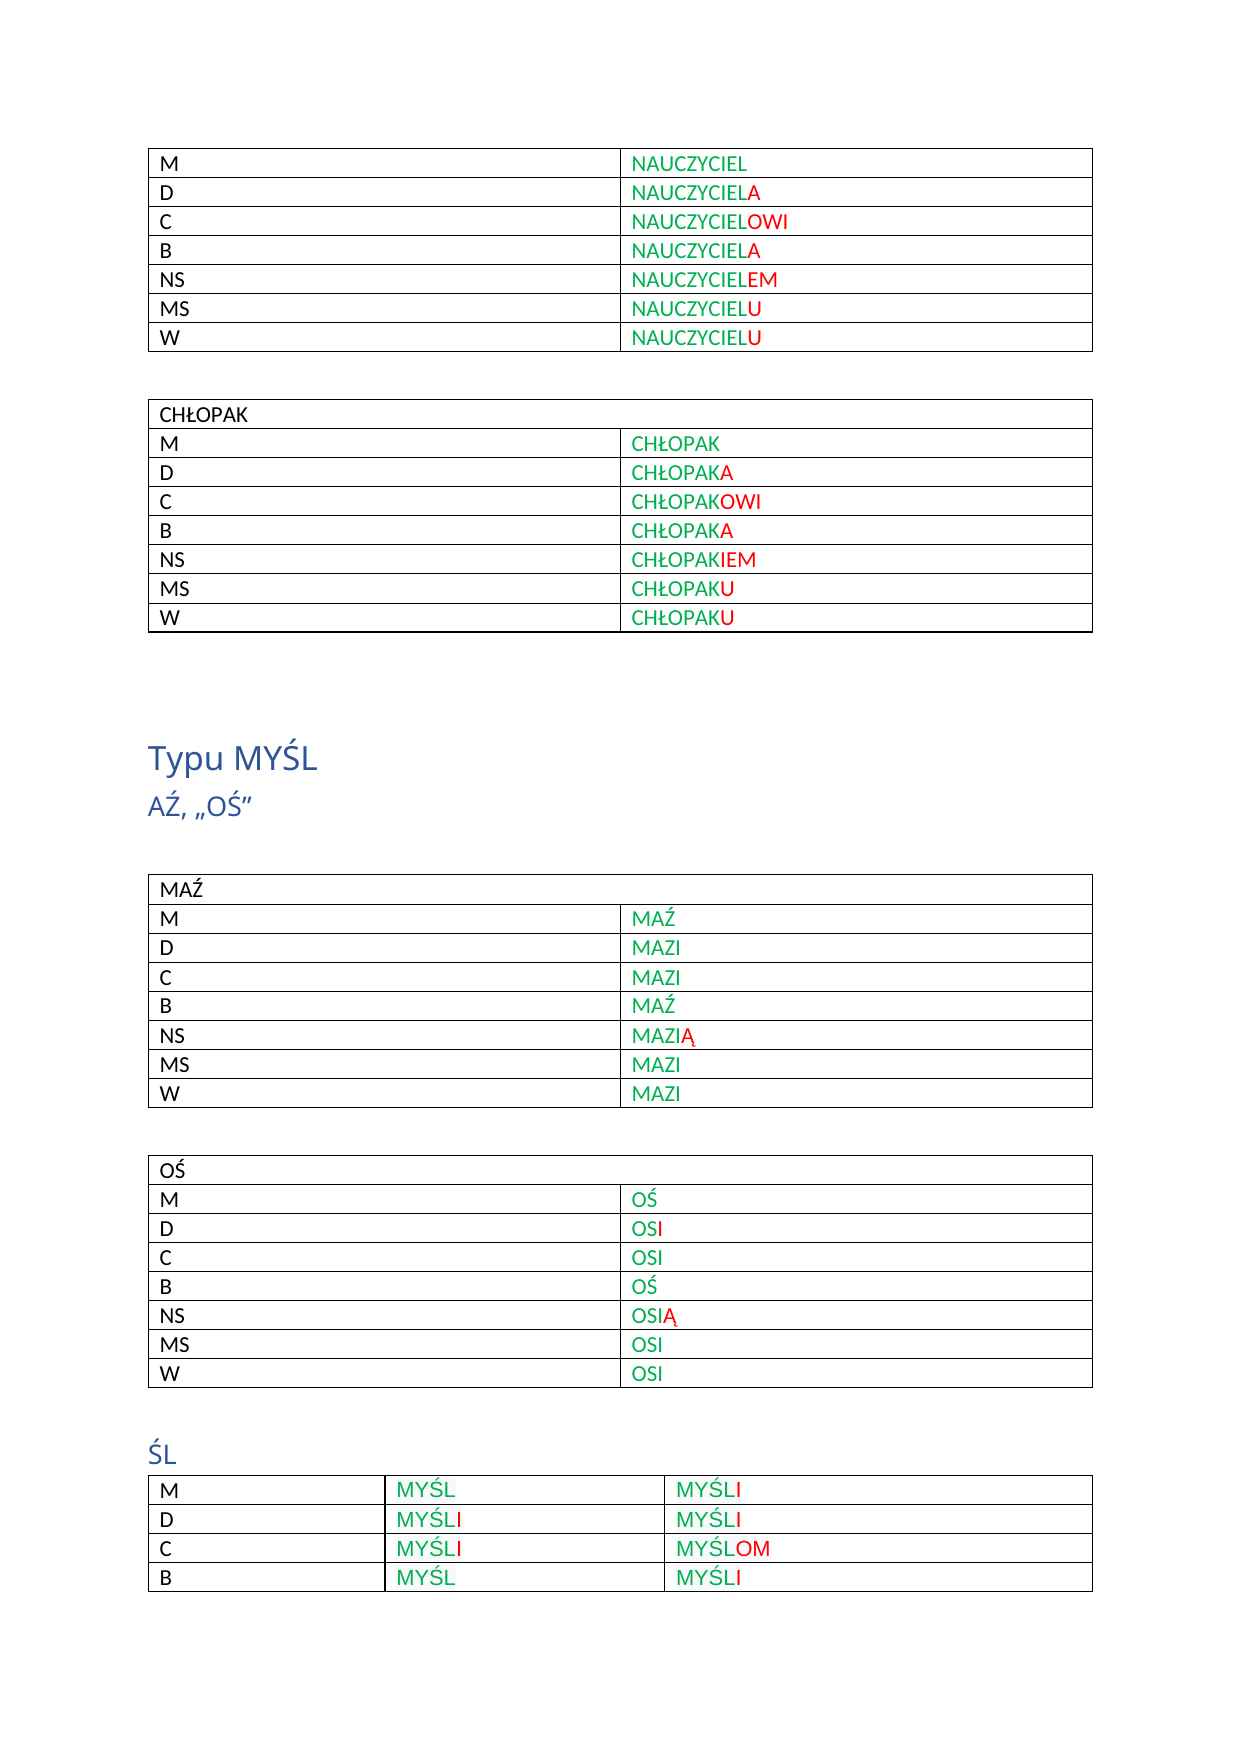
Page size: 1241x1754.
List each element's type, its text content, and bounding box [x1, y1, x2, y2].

subtitle ŚL [148, 1435, 1093, 1472]
table_cell CHŁOPAK [621, 429, 1092, 457]
table_cell W [149, 604, 620, 631]
table_header M [149, 1476, 384, 1504]
table_cell MS [149, 294, 620, 322]
table_cell CHŁOPAKA [621, 458, 1092, 486]
table_cell W [149, 1359, 620, 1387]
table_header MYŚL [386, 1476, 664, 1504]
table_cell NS [149, 1021, 620, 1049]
table_cell D [149, 458, 620, 486]
table_cell OSI [621, 1214, 1092, 1242]
table_cell NS [149, 1301, 620, 1329]
table_cell MYŚLI [665, 1563, 1092, 1591]
table_cell MAZI [621, 934, 1092, 962]
table_cell C [149, 963, 620, 991]
table_cell W [149, 1079, 620, 1107]
table_header CHŁOPAK [149, 400, 1092, 428]
table_cell NAUCZYCIELA [621, 178, 1092, 206]
table_cell MYŚLI [386, 1505, 664, 1533]
table_cell MAZI [621, 1079, 1092, 1107]
table_cell MAŹ [621, 905, 1092, 932]
table_cell D [149, 1214, 620, 1242]
subtitle Typu MYŚL [148, 734, 1093, 780]
table_cell C [149, 1534, 384, 1562]
table_cell MAZIĄ [621, 1021, 1092, 1049]
table_cell B [149, 516, 620, 544]
table_cell CHŁOPAKIEM [621, 545, 1092, 573]
table_cell OŚ [621, 1272, 1092, 1300]
table_cell MS [149, 1050, 620, 1078]
table_header MYŚLI [665, 1476, 1092, 1504]
table_cell M [149, 149, 620, 177]
table_cell OŚ [621, 1185, 1092, 1213]
table_cell MAŹ [621, 992, 1092, 1020]
table_cell M [149, 1185, 620, 1213]
table_cell MAZI [621, 1050, 1092, 1078]
table_cell B [149, 992, 620, 1020]
table_cell NAUCZYCIELEM [621, 265, 1092, 293]
table_cell OSIĄ [621, 1301, 1092, 1329]
table_cell D [149, 934, 620, 962]
table_cell M [149, 429, 620, 457]
table_cell M [149, 905, 620, 932]
table_cell MYŚLOM [665, 1534, 1092, 1562]
table_cell MYŚLI [386, 1534, 664, 1562]
table_cell W [149, 323, 620, 351]
table_cell D [149, 1505, 384, 1533]
table_header MAŹ [149, 875, 1092, 903]
table_cell NAUCZYCIELA [621, 236, 1092, 264]
table_cell CHŁOPAKOWI [621, 487, 1092, 515]
table_cell MS [149, 574, 620, 602]
table_cell NAUCZYCIELU [621, 294, 1092, 322]
table_cell D [149, 178, 620, 206]
table_header OŚ [149, 1156, 1092, 1184]
table_cell MYŚL [386, 1563, 664, 1591]
table_cell B [149, 1563, 384, 1591]
table_cell MS [149, 1330, 620, 1358]
subtitle AŹ, „OŚ” [148, 788, 1093, 824]
table_cell NAUCZYCIEL [621, 149, 1092, 177]
table_cell C [149, 1243, 620, 1271]
table_cell OSI [621, 1359, 1092, 1387]
table_cell NAUCZYCIELU [621, 323, 1092, 351]
table_cell C [149, 487, 620, 515]
table_cell C [149, 207, 620, 235]
table_cell MYŚLI [665, 1505, 1092, 1533]
table_cell MAZI [621, 963, 1092, 991]
table_cell B [149, 236, 620, 264]
table_cell NAUCZYCIELOWI [621, 207, 1092, 235]
table_cell CHŁOPAKA [621, 516, 1092, 544]
table_cell CHŁOPAKU [621, 574, 1092, 602]
table_cell CHŁOPAKU [621, 604, 1092, 631]
table_cell NS [149, 265, 620, 293]
table_cell OSI [621, 1243, 1092, 1271]
table_cell B [149, 1272, 620, 1300]
table_cell NS [149, 545, 620, 573]
table_cell OSI [621, 1330, 1092, 1358]
